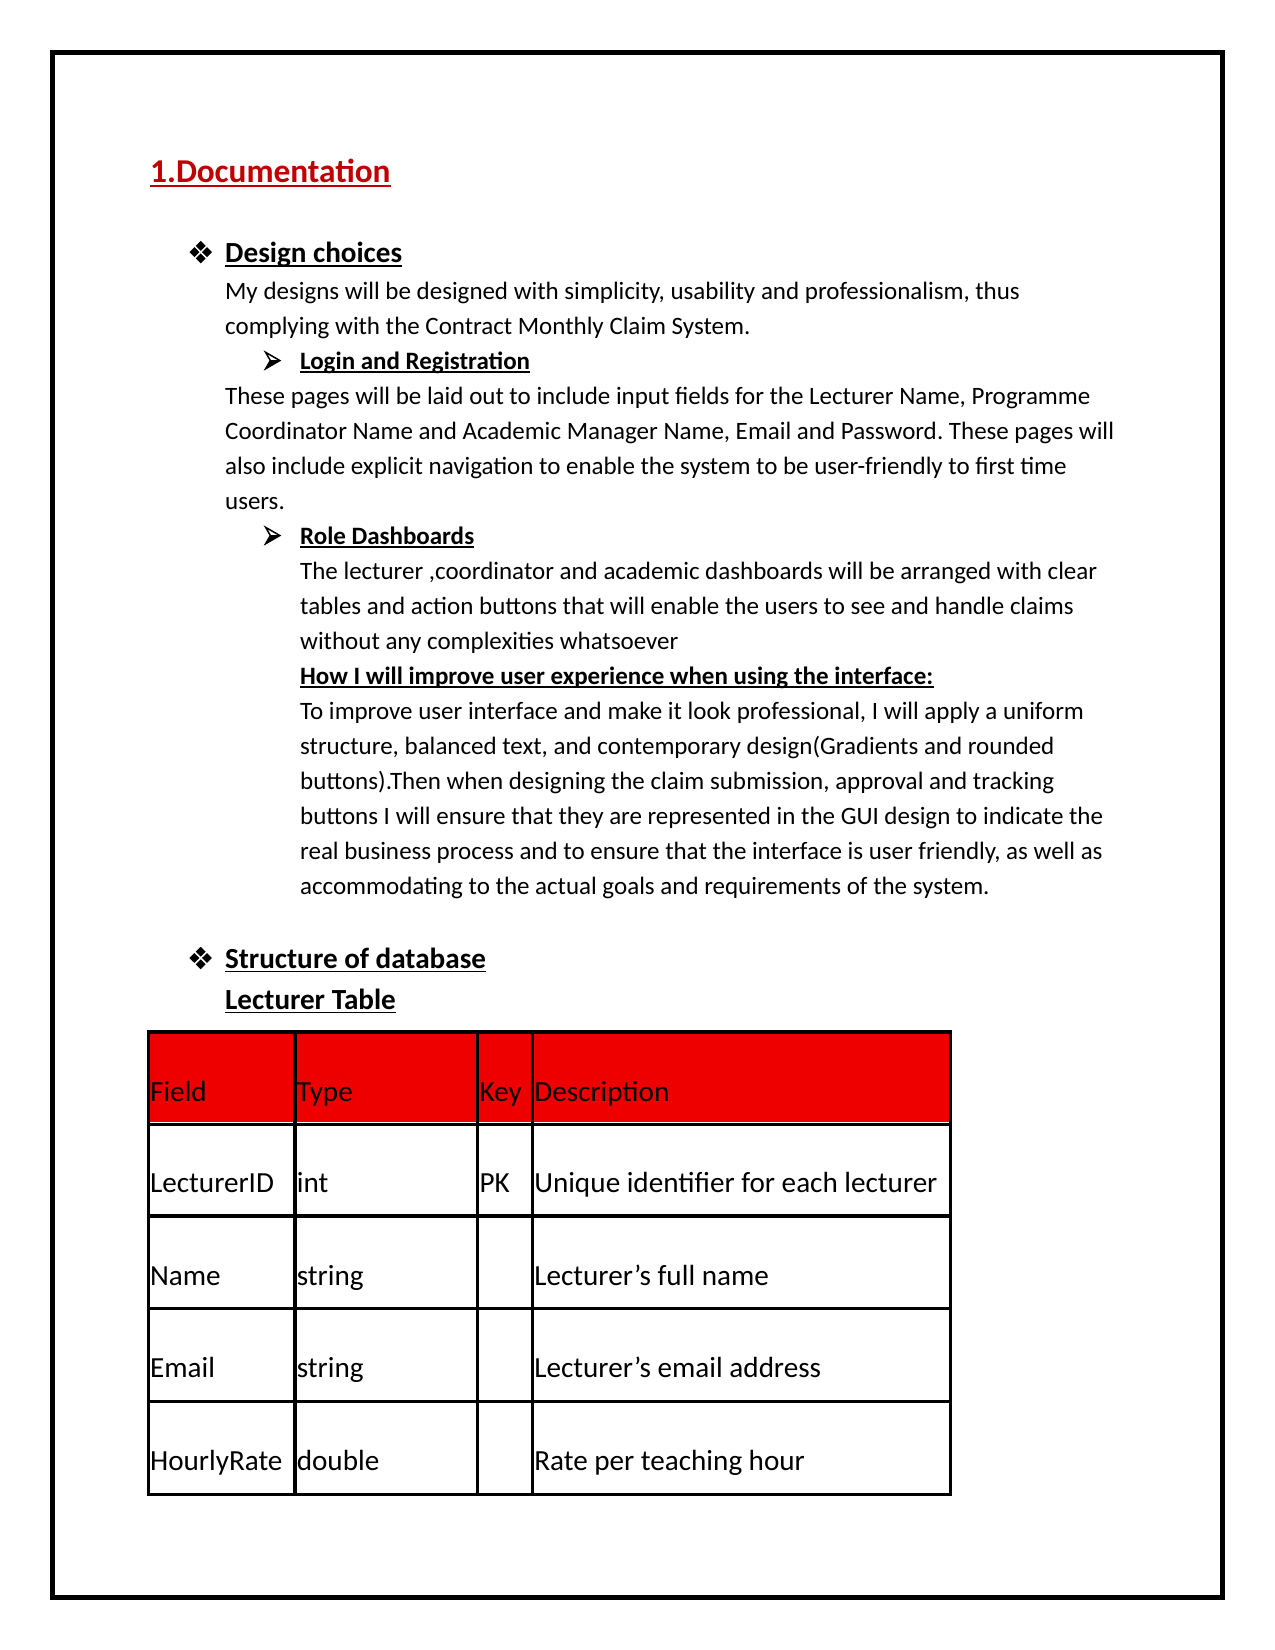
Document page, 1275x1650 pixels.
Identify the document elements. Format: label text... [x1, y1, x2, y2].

table_cell Lecturer’s full name [534, 1218, 949, 1307]
list Structure of database [187, 940, 1125, 976]
table_cell string [297, 1310, 476, 1400]
table_cell Name [150, 1218, 293, 1307]
list Lecturer Table [225, 981, 1125, 1017]
table_cell Rate per teaching hour [534, 1403, 949, 1492]
table_header Description [534, 1034, 949, 1122]
table_cell Lecturer’s email address [534, 1310, 949, 1400]
list Design choices [187, 234, 1125, 270]
table_cell [479, 1403, 531, 1492]
table_header Type [297, 1034, 476, 1122]
table_cell PK [479, 1126, 531, 1214]
table_cell double [297, 1403, 476, 1492]
table_header Field [150, 1034, 293, 1122]
list My designs will be designed with simplicity, usability and professionalism, thus complying with the Contract Monthly Claim System. [225, 275, 1125, 341]
table_cell HourlyRate [150, 1403, 293, 1492]
list To improve user interface and make it look professional, I will apply a uniform structure, balanced text, and contemporary design(Gradients and rounded buttons).Then when designing the claim submission, approval and tracking buttons I will ensure that they are represented in the GUI design to indicate the real business process and to ensure that the interface is user friendly, as well as accommodating to the actual goals and requirements of the system. [300, 695, 1125, 901]
list Login and Registration [262, 345, 1125, 376]
table_cell string [297, 1218, 476, 1307]
table_cell [479, 1310, 531, 1400]
table_cell Unique identifier for each lecturer [534, 1126, 949, 1214]
subtitle 1.Documentation [150, 150, 1125, 191]
table_header Key [479, 1034, 531, 1122]
list Role Dashboards [262, 520, 1125, 551]
table_cell Email [150, 1310, 293, 1400]
table_cell LecturerID [150, 1126, 293, 1214]
list How I will improve user experience when using the interface: [300, 660, 1125, 691]
table_cell int [297, 1126, 476, 1214]
list These pages will be laid out to include input fields for the Lecturer Name, Programme Coordinator Name and Academic Manager Name, Email and Password. These pages will also include explicit navigation to enable the system to be user-friendly to first time users. [225, 380, 1125, 516]
list The lecturer ,coordinator and academic dashboards will be arranged with clear tables and action buttons that will enable the users to see and handle claims without any complexities whatsoever [300, 555, 1125, 656]
table_cell [479, 1218, 531, 1307]
